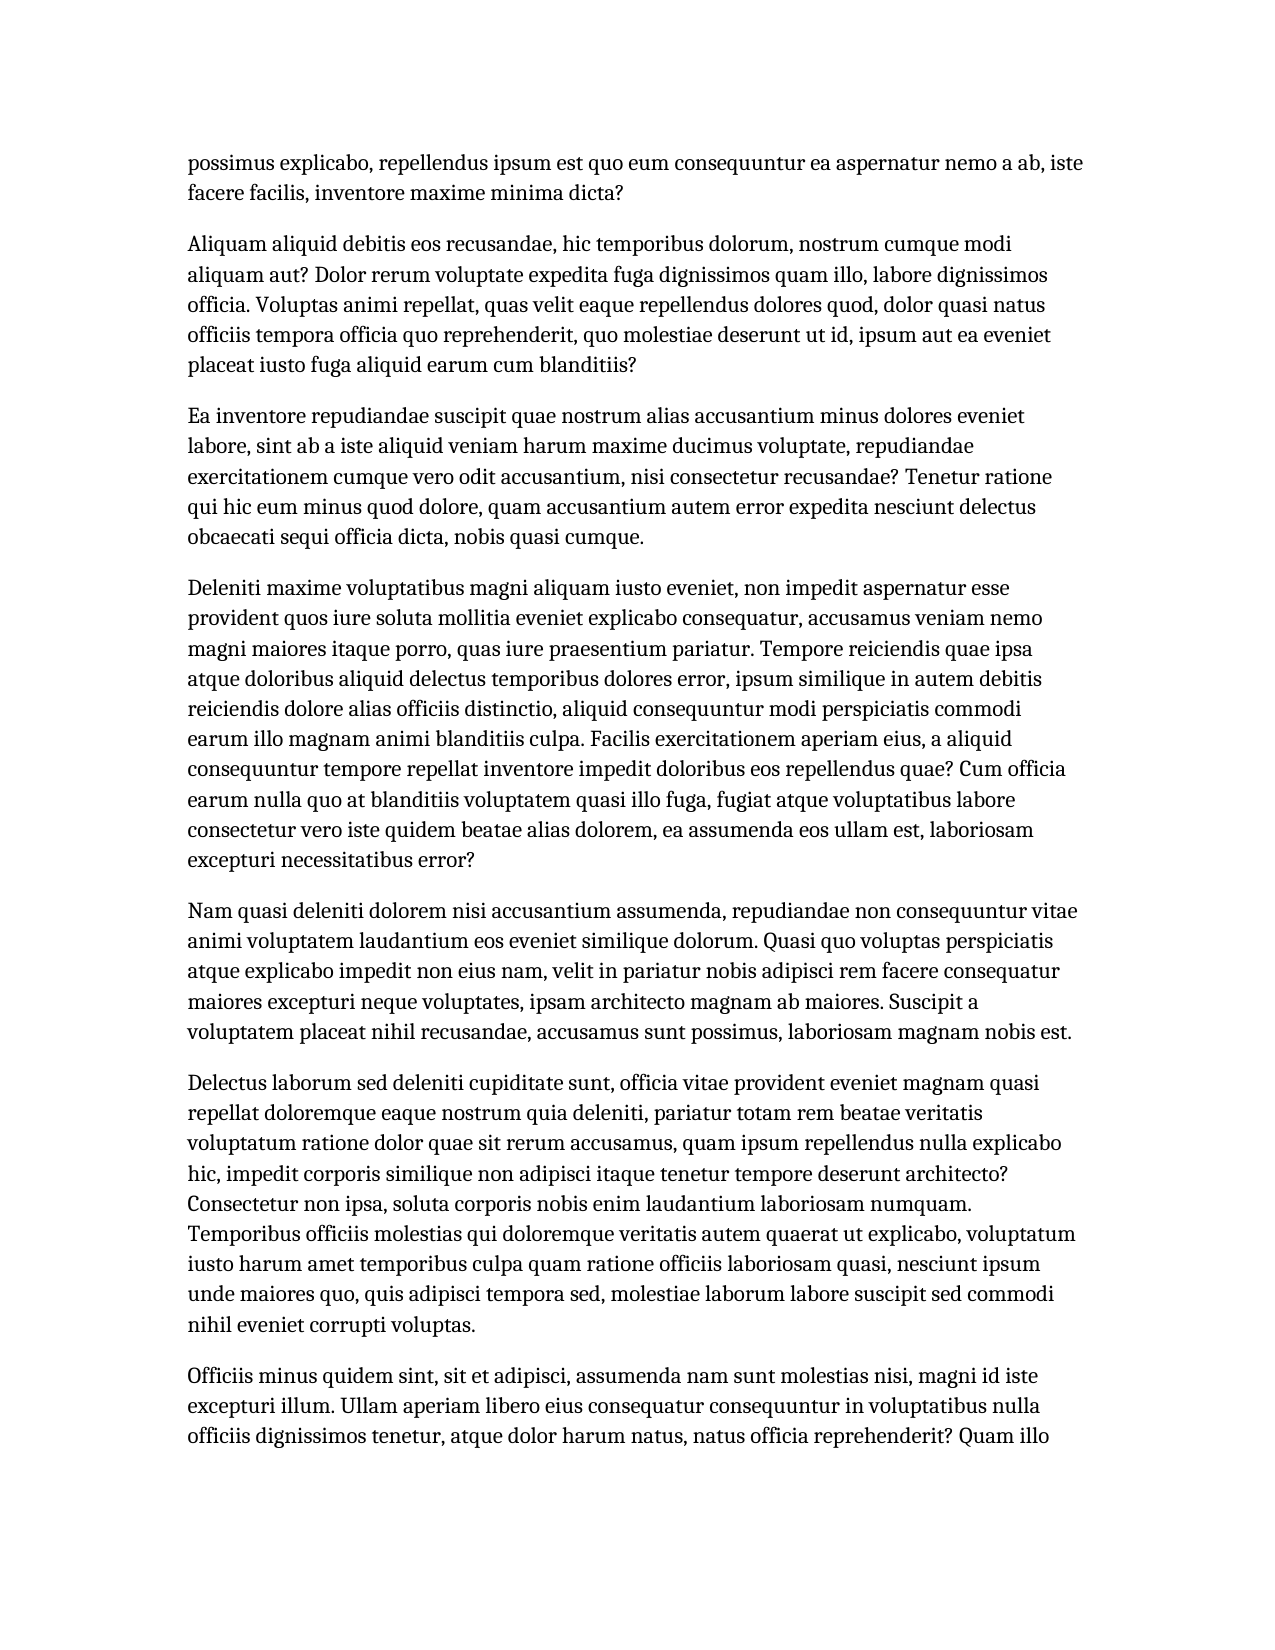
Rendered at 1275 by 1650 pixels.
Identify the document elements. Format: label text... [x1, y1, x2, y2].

text Nam quasi deleniti dolorem nisi accusantium assumenda, repudiandae non consequuntur vitae animi voluptatem laudantium eos eveniet similique dolorum. Quasi quo voluptas perspiciatis atque explicabo impedit non eius nam, velit in pariatur nobis adipisci rem facere consequatur maiores excepturi neque voluptates, ipsam architecto magnam ab maiores. Suscipit a voluptatem placeat nihil recusandae, accusamus sunt possimus, laboriosam magnam nobis est. [187, 898, 1087, 1045]
text Deleniti maxime voluptatibus magni aliquam iusto eveniet, non impedit aspernatur esse provident quos iure soluta mollitia eveniet explicabo consequatur, accusamus veniam nemo magni maiores itaque porro, quas iure praesentium pariatur. Tempore reiciendis quae ipsa atque doloribus aliquid delectus temporibus dolores error, ipsum similique in autem debitis reiciendis dolore alias officiis distinctio, aliquid consequuntur modi perspiciatis commodi earum illo magnam animi blanditiis culpa. Facilis exercitationem aperiam eius, a aliquid consequuntur tempore repellat inventore impedit doloribus eos repellendus quae? Cum officia earum nulla quo at blanditiis voluptatem quasi illo fuga, fugiat atque voluptatibus labore consectetur vero iste quidem beatae alias dolorem, ea assumenda eos ullam est, laboriosam excepturi necessitatibus error? [187, 575, 1087, 873]
text Aliquam aliquid debitis eos recusandae, hic temporibus dolorum, nostrum cumque modi aliquam aut? Dolor rerum voluptate expedita fuga dignissimos quam illo, labore dignissimos officia. Voluptas animi repellat, quas velit eaque repellendus dolores quod, dolor quasi natus officiis tempora officia quo reprehenderit, quo molestiae deserunt ut id, ipsum aut ea eveniet placeat iusto fuga aliquid earum cum blanditiis? [187, 231, 1087, 378]
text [187, 1362, 1087, 1449]
text Ea inventore repudiandae suscipit quae nostrum alias accusantium minus dolores eveniet labore, sint ab a iste aliquid veniam harum maxime ducimus voluptate, repudiandae exercitationem cumque vero odit accusantium, nisi consectetur recusandae? Tenetur ratione qui hic eum minus quod dolore, quam accusantium autem error expedita nesciunt delectus obcaecati sequi officia dicta, nobis quasi cumque. [187, 403, 1087, 550]
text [187, 150, 1087, 207]
text Delectus laborum sed deleniti cupiditate sunt, officia vitae provident eveniet magnam quasi repellat doloremque eaque nostrum quia deleniti, pariatur totam rem beatae veritatis voluptatum ratione dolor quae sit rerum accusamus, quam ipsum repellendus nulla explicabo hic, impedit corporis similique non adipisci itaque tenetur tempore deserunt architecto? Consectetur non ipsa, soluta corporis nobis enim laudantium laboriosam numquam. Temporibus officiis molestias qui doloremque veritatis autem quaerat ut explicabo, voluptatum iusto harum amet temporibus culpa quam ratione officiis laboriosam quasi, nesciunt ipsum unde maiores quo, quis adipisci tempora sed, molestiae laborum labore suscipit sed commodi nihil eveniet corrupti voluptas. [187, 1070, 1087, 1338]
